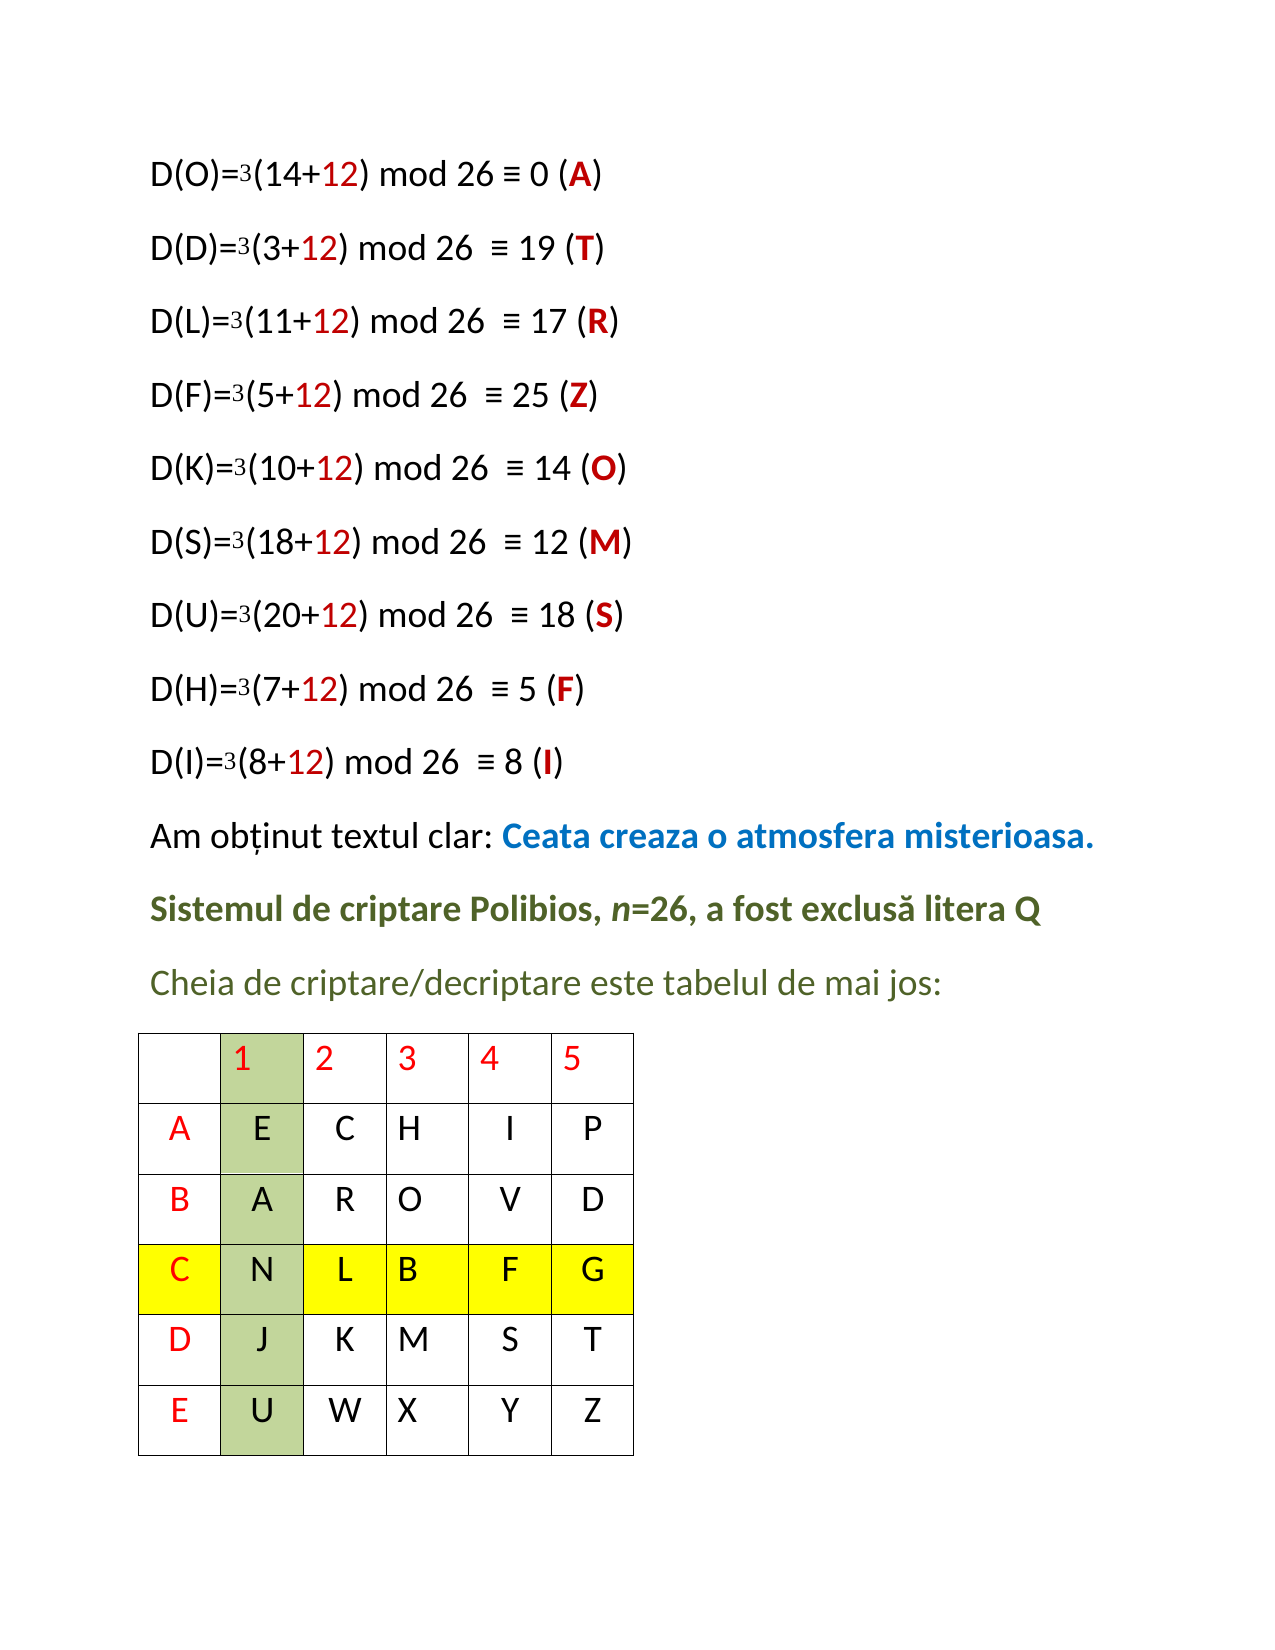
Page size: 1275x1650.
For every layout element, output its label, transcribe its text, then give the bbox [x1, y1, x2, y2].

table_header 2 [304, 1034, 386, 1103]
table_cell T [552, 1315, 633, 1385]
table_cell E [139, 1386, 220, 1455]
table_cell B [139, 1175, 220, 1244]
text D(H)=(7+12) mod 26 ≡ 5 (F) [150, 665, 1125, 711]
text D(S)=(18+12) mod 26 ≡ 12 (M) [150, 518, 1125, 563]
text D(I)=(8+12) mod 26 ≡ 8 (I) [150, 738, 1125, 784]
table_cell E [221, 1104, 303, 1173]
text D(L)=(11+12) mod 26 ≡ 17 (R) [150, 297, 1125, 343]
table_cell X [387, 1386, 468, 1455]
table_cell U [221, 1386, 303, 1455]
table_header 5 [552, 1034, 633, 1103]
table_cell D [552, 1175, 633, 1244]
table_cell A [139, 1104, 220, 1173]
table_cell O [387, 1175, 468, 1244]
table_header 3 [387, 1034, 468, 1103]
table_cell D [139, 1315, 220, 1385]
table_header 4 [469, 1034, 551, 1103]
table_cell K [304, 1315, 386, 1385]
table_cell A [221, 1175, 303, 1244]
table_cell V [469, 1175, 551, 1244]
text Sistemul de criptare Polibios, n=26, a fost exclusă litera Q [150, 885, 1125, 931]
table_cell F [469, 1245, 551, 1314]
table_cell R [304, 1175, 386, 1244]
table_cell M [387, 1315, 468, 1385]
table_cell I [469, 1104, 551, 1173]
table_cell B [387, 1245, 468, 1314]
table_cell L [304, 1245, 386, 1314]
text Cheia de criptare/decriptare este tabelul de mai jos: [150, 959, 1125, 1005]
table_cell G [552, 1245, 633, 1314]
text D(D)=(3+12) mod 26 ≡ 19 (T) [150, 223, 1125, 269]
table_cell S [469, 1315, 551, 1385]
table_cell C [139, 1245, 220, 1314]
table_cell J [221, 1315, 303, 1385]
text D(O)=(14+12) mod 26 ≡ 0 (A) [150, 150, 1125, 196]
table_header [139, 1034, 220, 1103]
table_header 1 [221, 1034, 303, 1103]
table_cell Y [469, 1386, 551, 1455]
table_cell C [304, 1104, 386, 1173]
table_cell N [221, 1245, 303, 1314]
table_cell H [387, 1104, 468, 1173]
table_cell W [304, 1386, 386, 1455]
text D(U)=(20+12) mod 26 ≡ 18 (S) [150, 591, 1125, 637]
text D(K)=(10+12) mod 26 ≡ 14 (O) [150, 444, 1125, 490]
text Am obținut textul clar: Ceata creaza o atmosfera misterioasa. [150, 812, 1125, 858]
text D(F)=(5+12) mod 26 ≡ 25 (Z) [150, 371, 1125, 416]
table_cell Z [552, 1386, 633, 1455]
table_cell P [552, 1104, 633, 1173]
